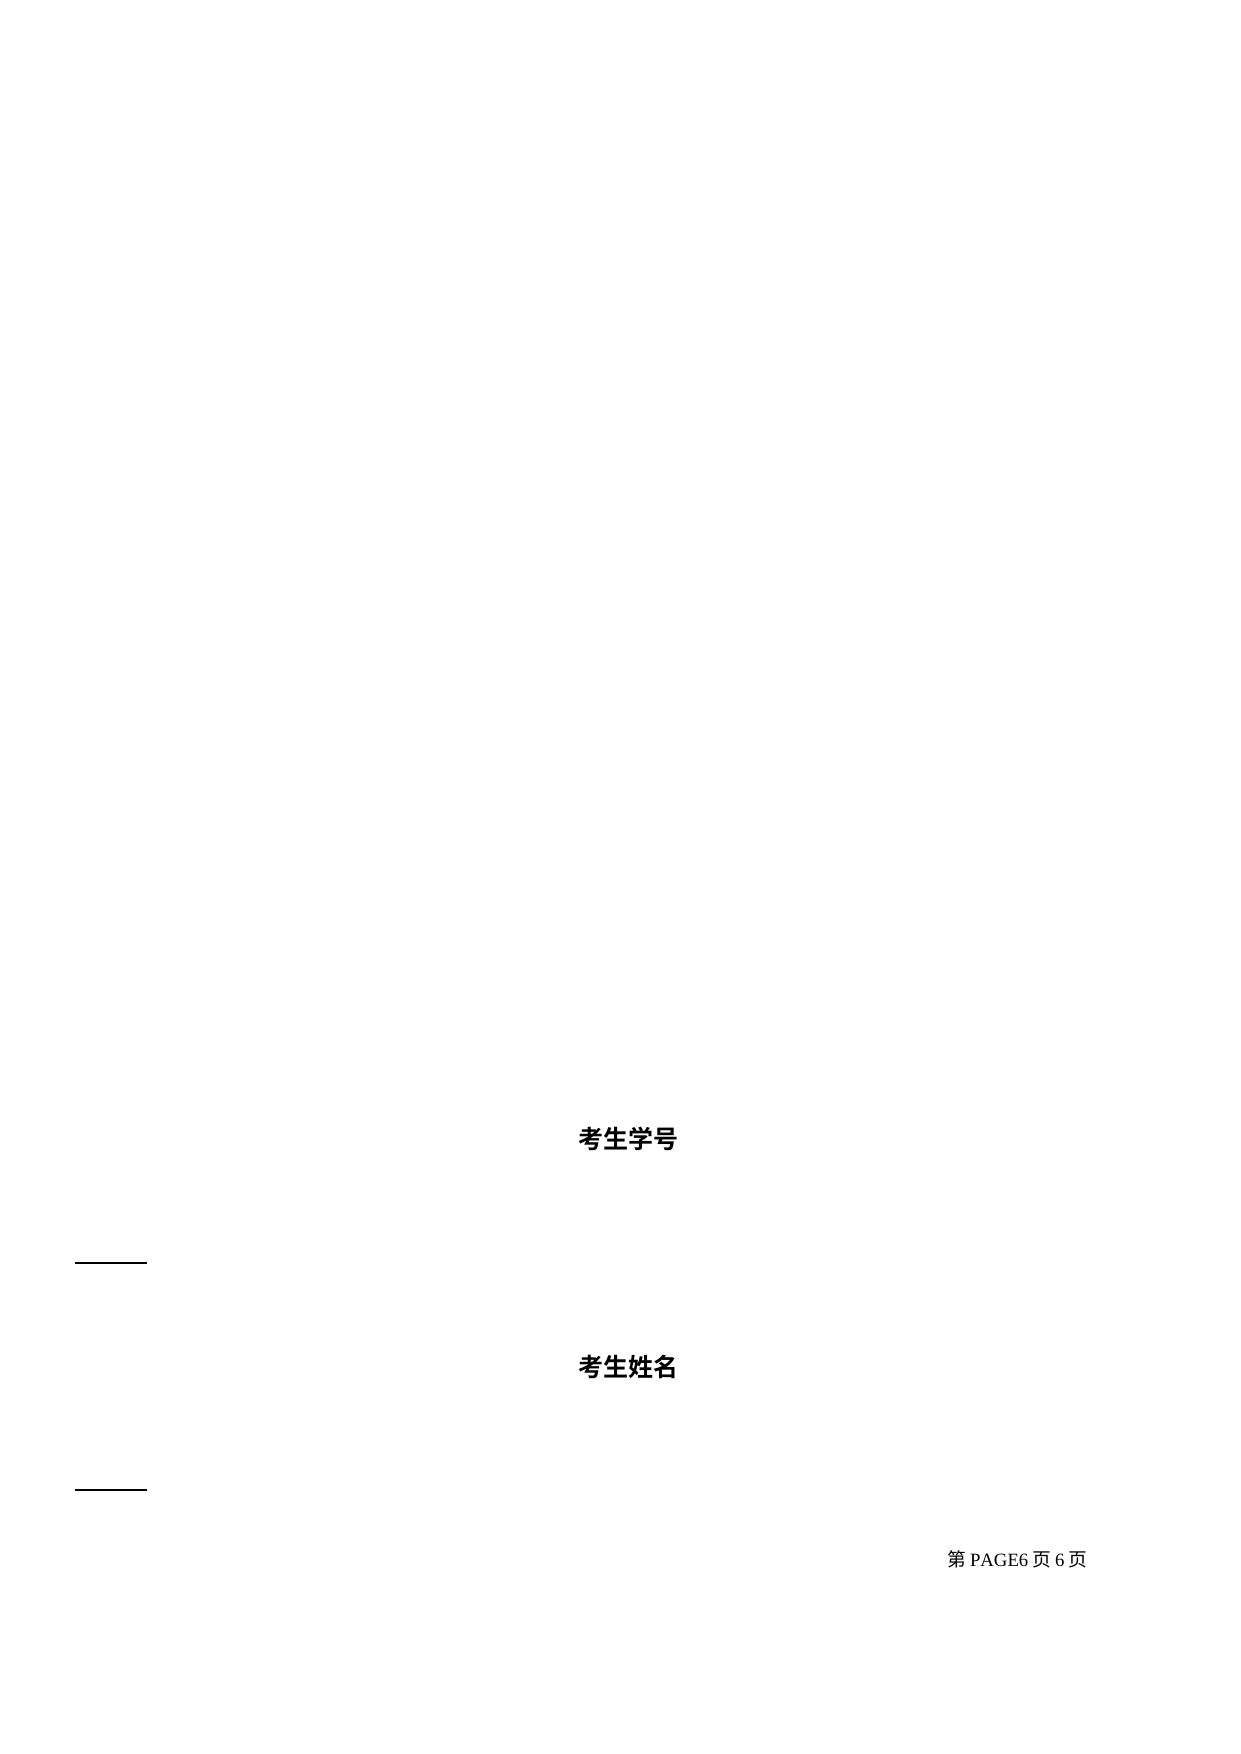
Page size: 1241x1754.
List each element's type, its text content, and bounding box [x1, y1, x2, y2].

text 考生学号 [75, 1106, 1181, 1171]
text 考生姓名 [75, 1333, 1181, 1398]
